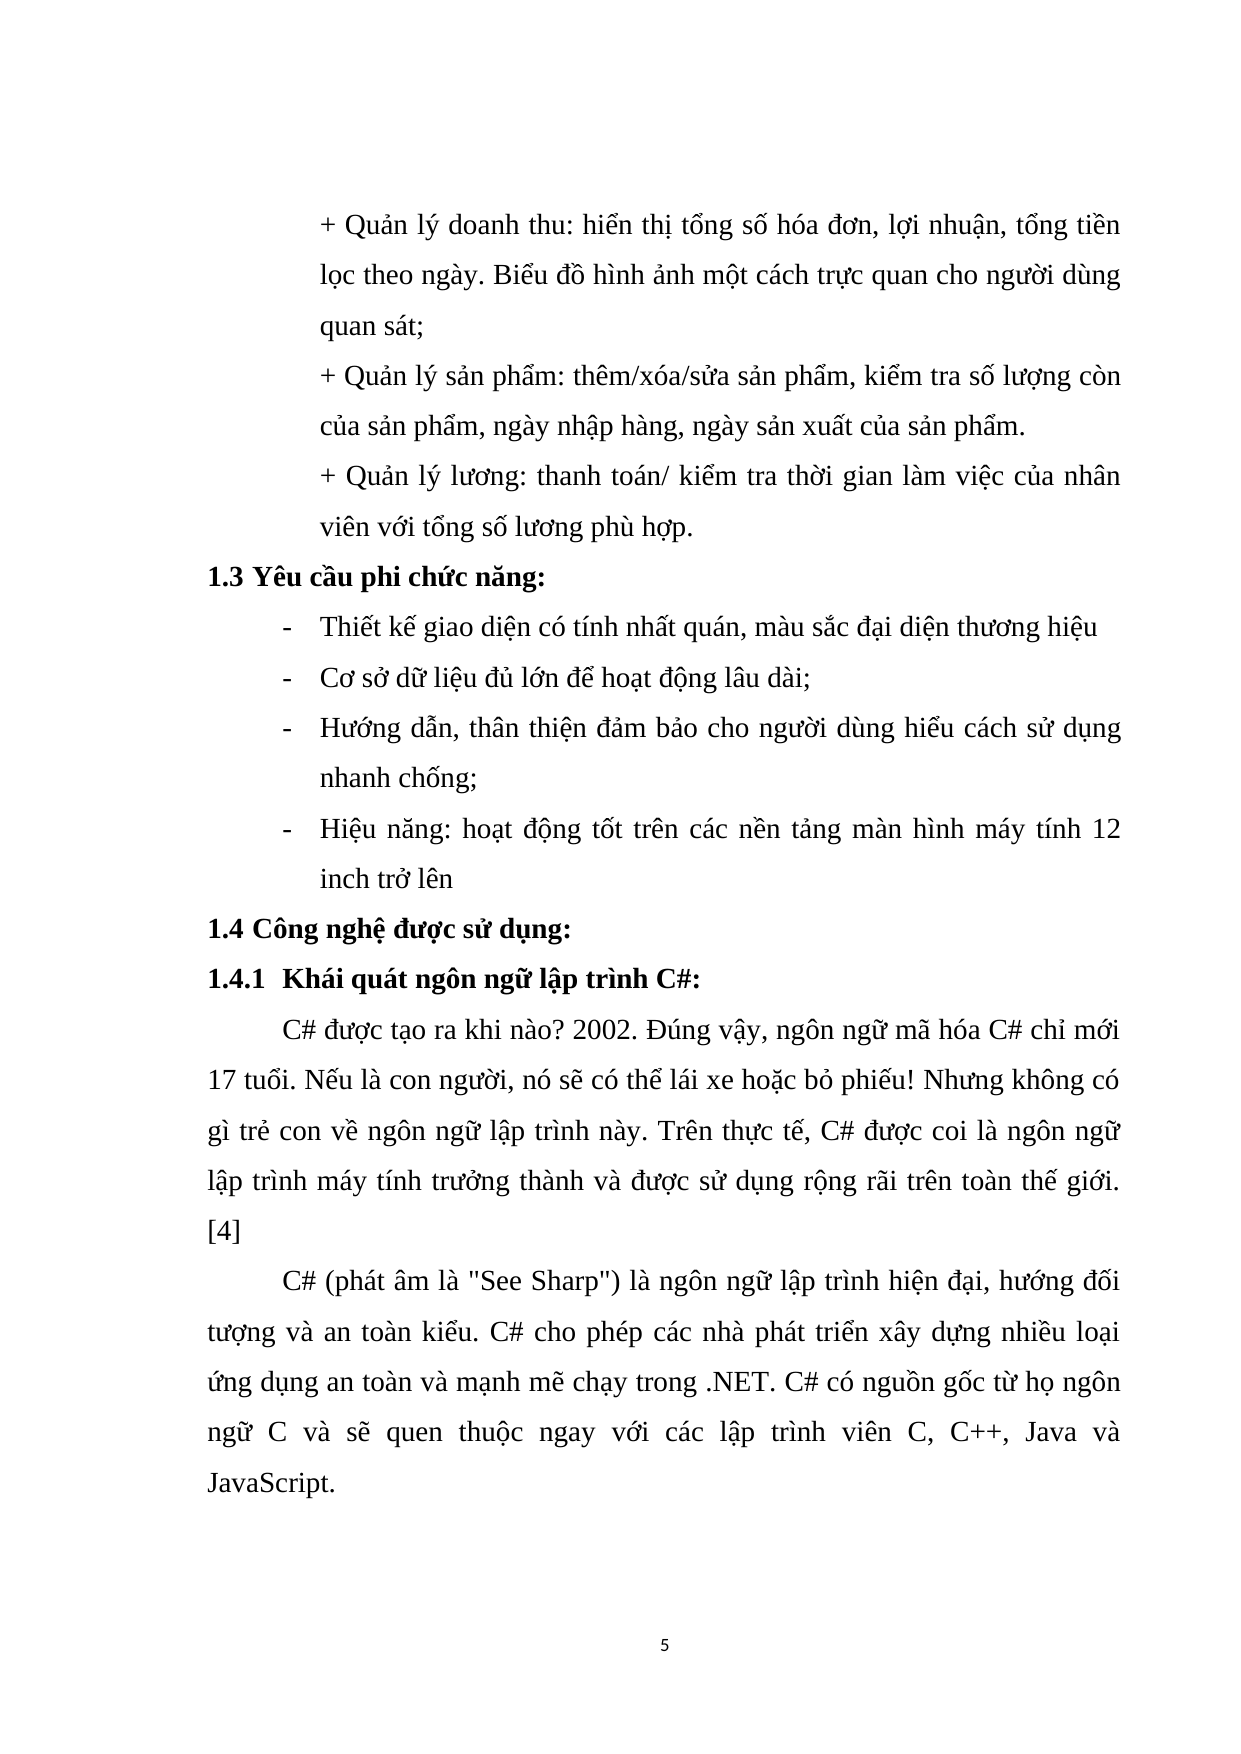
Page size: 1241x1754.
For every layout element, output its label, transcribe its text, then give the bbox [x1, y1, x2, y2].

text + Quản lý doanh thu: hiển thị tổng số hóa đơn, lợi nhuận, tổng tiền lọc theo ngày. Biểu đồ hình ảnh một cách trực quan cho người dùng quan sát; [319, 207, 1122, 341]
list Hướng dẫn, thân thiện đảm bảo cho người dùng hiểu cách sử dụng nhanh chống; [282, 710, 1122, 794]
text + Quản lý sản phẩm: thêm/xóa/sửa sản phẩm, kiểm tra số lượng còn của sản phẩm, ngày nhập hàng, ngày sản xuất của sản phẩm. [319, 358, 1122, 442]
text C# (phát âm là "See Sharp") là ngôn ngữ lập trình hiện đại, hướng đối tượng và an toàn kiểu. C# cho phép các nhà phát triển xây dựng nhiều loại ứng dụng an toàn và mạnh mẽ chạy trong .NET. C# có nguồn gốc từ họ ngôn ngữ C và sẽ quen thuộc ngay với các lập trình viên C, C++, Java và JavaScript. [207, 1263, 1122, 1498]
list Thiết kế giao diện có tính nhất quán, màu sắc đại diện thương hiệu [282, 609, 1122, 643]
list Yêu cầu phi chức năng: [207, 559, 1122, 593]
list Cơ sở dữ liệu đủ lớn để hoạt động lâu dài; [282, 660, 1122, 693]
list Khái quát ngôn ngữ lập trình C#: [207, 962, 1122, 995]
text + Quản lý lương: thanh toán/ kiểm tra thời gian làm việc của nhân viên với tổng số lương phù hợp. [319, 458, 1122, 542]
list Công nghệ được sử dụng: [207, 911, 1122, 945]
text C# được tạo ra khi nào? 2002. Đúng vậy, ngôn ngữ mã hóa C# chỉ mới 17 tuổi. Nếu là con người, nó sẽ có thể lái xe hoặc bỏ phiếu! Nhưng không có gì trẻ con về ngôn ngữ lập trình này. Trên thực tế, C# được coi là ngôn ngữ lập trình máy tính trưởng thành và được sử dụng rộng rãi trên toàn thế giới. [207, 1012, 1122, 1247]
list Hiệu năng: hoạt động tốt trên các nền tảng màn hình máy tính 12 inch trở lên [282, 811, 1122, 894]
